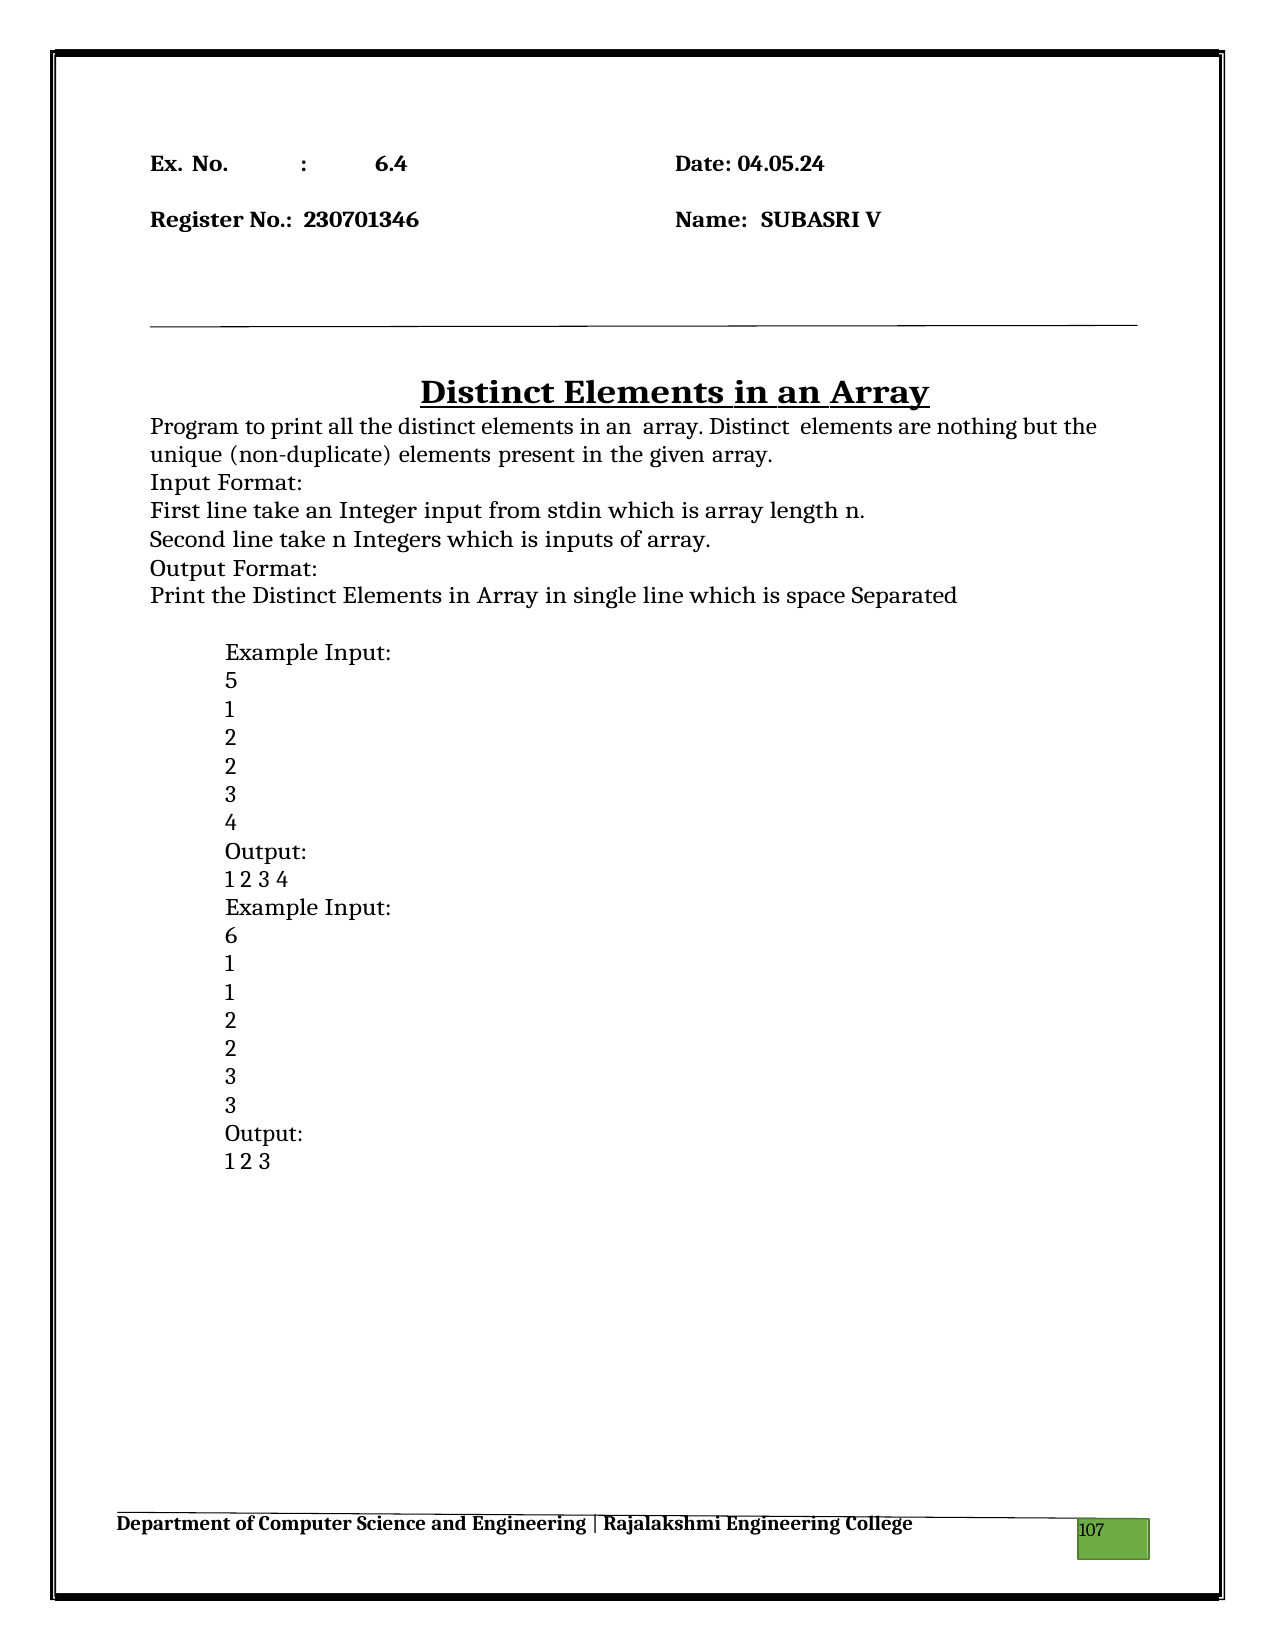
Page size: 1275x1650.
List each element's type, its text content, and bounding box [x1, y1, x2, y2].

text 1 [225, 696, 1137, 723]
text 2 [225, 1007, 1137, 1034]
text 1 2 3 4 [225, 866, 1137, 893]
text 2 [225, 752, 1137, 780]
text Output: 1 2 3 [225, 1120, 318, 1175]
picture [56, 1595, 1218, 1600]
subtitle Distinct Elements in an Array [414, 374, 935, 412]
text 3 [225, 1092, 1137, 1119]
text 2 [225, 1035, 1137, 1062]
text Ex. No. : 6.4 Date: 04.05.24 [150, 151, 1137, 177]
text Example Input: 5 [225, 639, 399, 695]
text 1 [225, 950, 1137, 978]
text 4 [225, 809, 1137, 837]
text First line take an Integer input from stdin which is array length n. Second line take n Integers which is inputs of array. [150, 497, 891, 553]
text Example Input: 6 [225, 894, 399, 949]
picture [56, 51, 1218, 56]
text Register No.: 230701346 Name: SUBASRI V [150, 206, 1137, 233]
text Output Format: [150, 554, 1137, 582]
text Print the Distinct Elements in Array in single line which is space Separated [150, 582, 1137, 610]
text 1 [225, 978, 1137, 1006]
text Input Format: [150, 469, 1137, 496]
text 2 [225, 724, 1137, 752]
text Program to print all the distinct elements in an array. Distinct elements are nothing but the unique (non-duplicate) elements present in the given array. [150, 413, 1123, 468]
text Output: [225, 837, 1137, 865]
text 3 [225, 1063, 1137, 1091]
text 3 [225, 781, 1137, 808]
